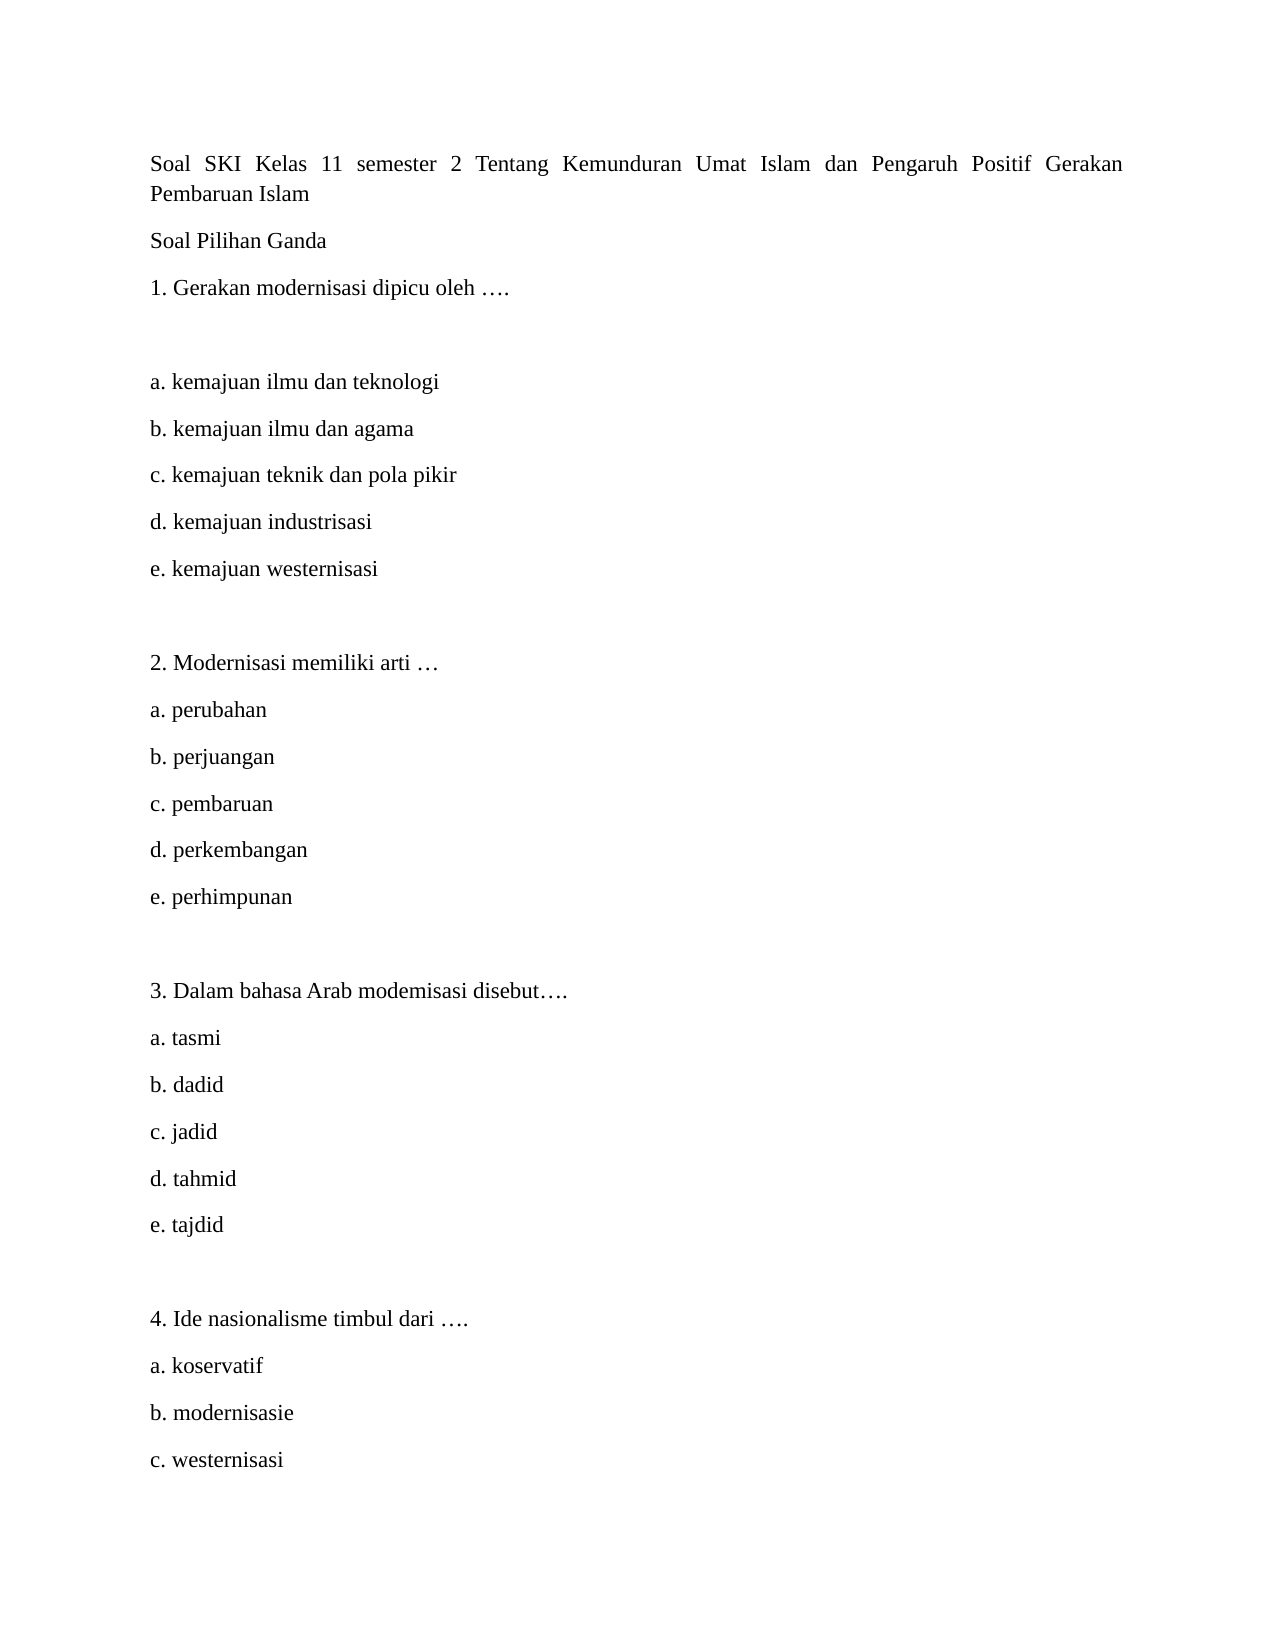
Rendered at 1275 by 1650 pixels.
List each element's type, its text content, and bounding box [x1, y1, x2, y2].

text e. perhimpunan [150, 883, 1125, 910]
text b. modernisasie [150, 1399, 1125, 1425]
text Soal SKI Kelas 11 semester 2 Tentang Kemunduran Umat Islam dan Pengaruh Positif Gerakan Pembaruan Islam [150, 150, 1125, 207]
text c. jadid [150, 1118, 1125, 1144]
text e. kemajuan westernisasi [150, 555, 1125, 582]
text c. westernisasi [150, 1446, 1125, 1472]
text b. kemajuan ilmu dan agama [150, 414, 1125, 441]
text d. tahmid [150, 1164, 1125, 1191]
text a. tasmi [150, 1024, 1125, 1050]
text d. kemajuan industrisasi [150, 508, 1125, 535]
text a. kemajuan ilmu dan teknologi [150, 368, 1125, 394]
text 2. Modernisasi memiliki arti … [150, 649, 1125, 675]
text b. dadid [150, 1071, 1125, 1097]
text a. perubahan [150, 696, 1125, 722]
text Soal Pilihan Ganda [150, 227, 1125, 253]
text 3. Dalam bahasa Arab modemisasi disebut…. [150, 977, 1125, 1003]
text a. koservatif [150, 1352, 1125, 1378]
text c. pembaruan [150, 789, 1125, 816]
text 1. Gerakan modernisasi dipicu oleh …. [150, 274, 1125, 300]
text b. perjuangan [150, 743, 1125, 769]
text 4. Ide nasionalisme timbul dari …. [150, 1305, 1125, 1332]
text d. perkembangan [150, 836, 1125, 863]
text c. kemajuan teknik dan pola pikir [150, 461, 1125, 488]
text e. tajdid [150, 1211, 1125, 1238]
